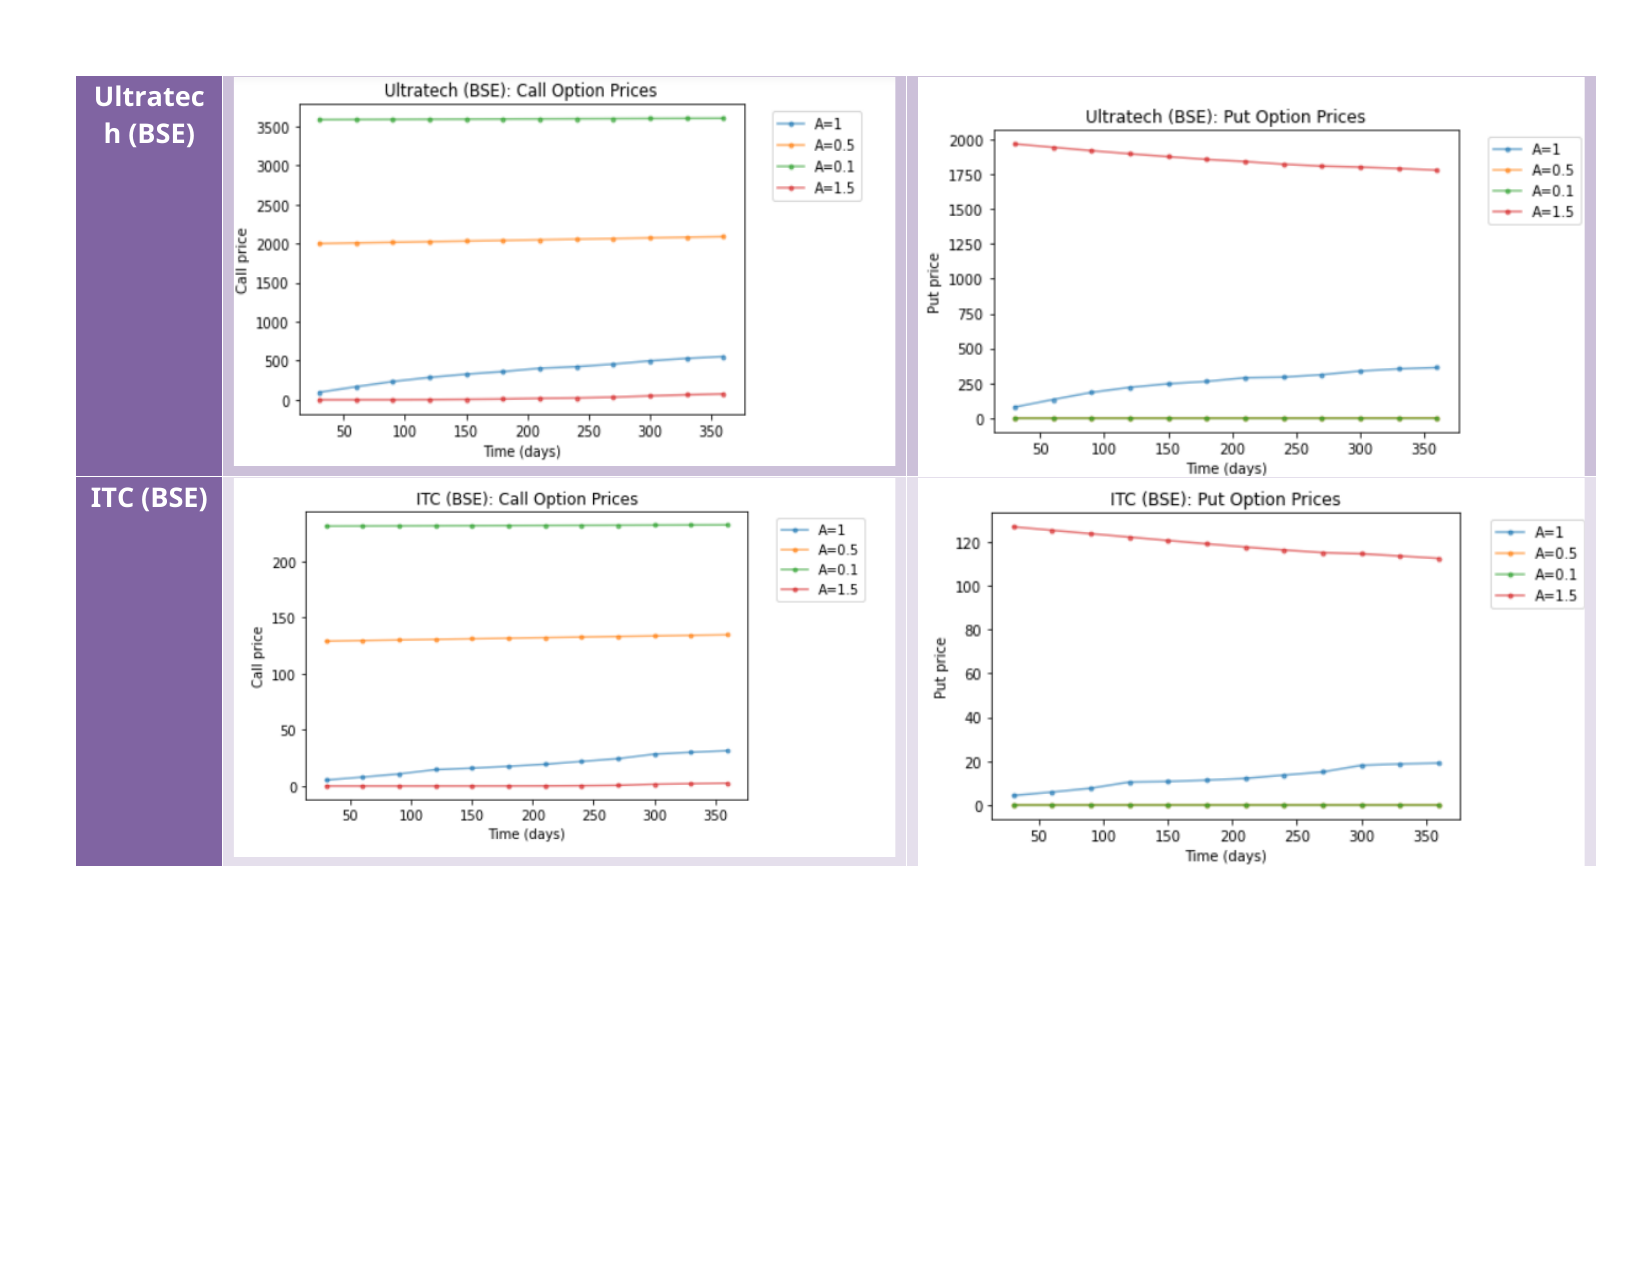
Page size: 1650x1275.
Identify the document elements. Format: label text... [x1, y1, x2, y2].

table_cell [907, 76, 1596, 476]
table_cell [223, 477, 906, 866]
picture [233, 77, 896, 466]
table_cell ITC (BSE) [76, 477, 222, 866]
table_cell [223, 76, 906, 476]
picture [233, 478, 896, 857]
picture [918, 77, 1585, 476]
table_cell Ultratech (BSE) [76, 76, 222, 476]
picture [918, 478, 1585, 867]
table_cell [907, 477, 1596, 866]
